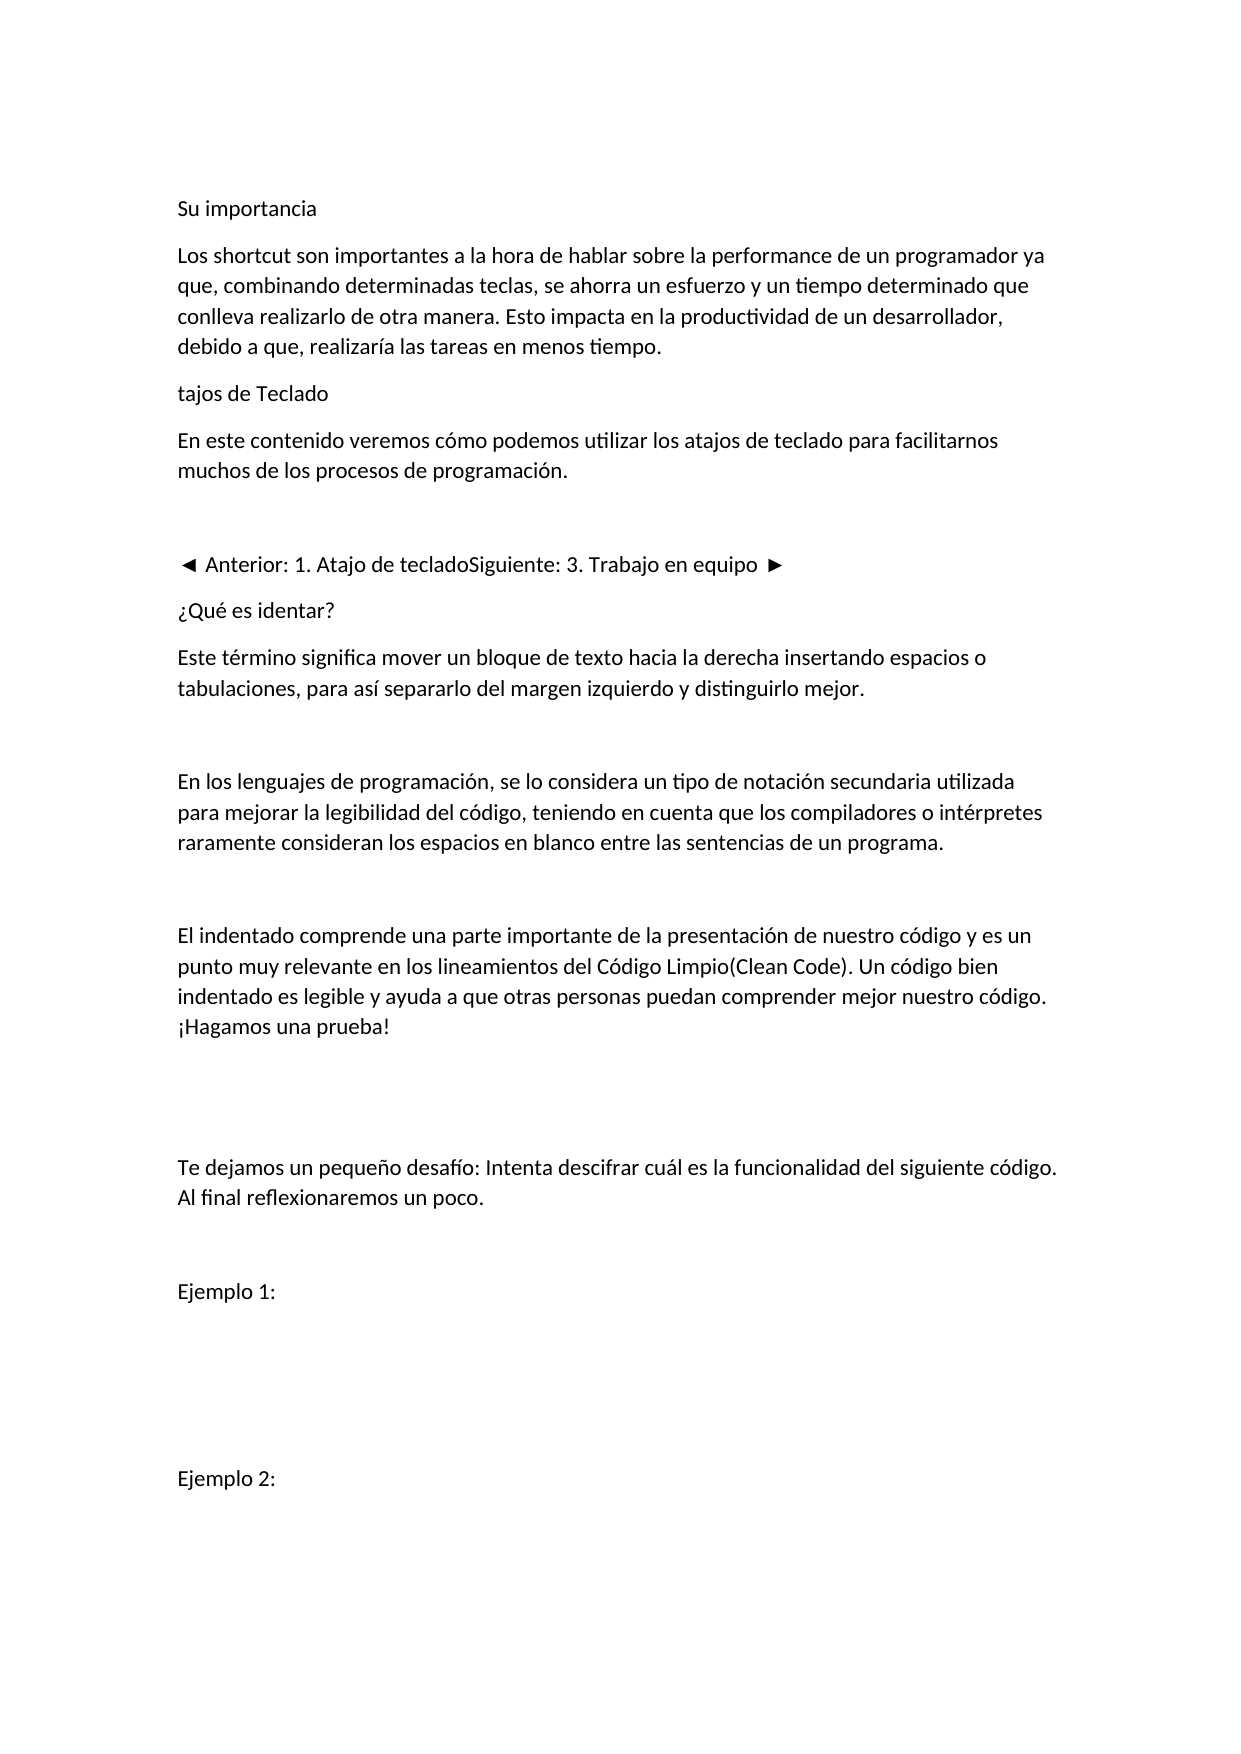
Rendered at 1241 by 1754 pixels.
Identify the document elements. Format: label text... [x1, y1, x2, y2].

text Ejemplo 1: [177, 1277, 1063, 1305]
text tajos de Teclado [177, 379, 1063, 407]
text Ejemplo 2: [177, 1464, 1063, 1492]
text Te dejamos un pequeño desafío: Intenta descifrar cuál es la funcionalidad del siguiente código. Al final reflexionaremos un poco. [177, 1153, 1063, 1211]
text El indentado comprende una parte importante de la presentación de nuestro código y es un punto muy relevante en los lineamientos del Código Limpio(Clean Code). Un código bien indentado es legible y ayuda a que otras personas puedan comprender mejor nuestro código. ¡Hagamos una prueba! [177, 922, 1063, 1040]
text En los lenguajes de programación, se lo considera un tipo de notación secundaria utilizada para mejorar la legibilidad del código, teniendo en cuenta que los compiladores o intérpretes raramente consideran los espacios en blanco entre las sentencias de un programa. [177, 767, 1063, 856]
text Este término significa mover un bloque de texto hacia la derecha insertando espacios o tabulaciones, para así separarlo del margen izquierdo y distinguirlo mejor. [177, 643, 1063, 702]
text Los shortcut son importantes a la hora de hablar sobre la performance de un programador ya que, combinando determinadas teclas, se ahorra un esfuerzo y un tiempo determinado que conlleva realizarlo de otra manera. Esto impacta en la productividad de un desarrollador, debido a que, realizaría las tareas en menos tiempo. [177, 241, 1063, 360]
text En este contenido veremos cómo podemos utilizar los atajos de teclado para facilitarnos muchos de los procesos de programación. [177, 426, 1063, 484]
text Su importancia [177, 194, 1063, 222]
text ¿Qué es identar? [177, 597, 1063, 624]
text ◄ Anterior: 1. Atajo de tecladoSiguiente: 3. Trabajo en equipo ► [177, 550, 1063, 578]
